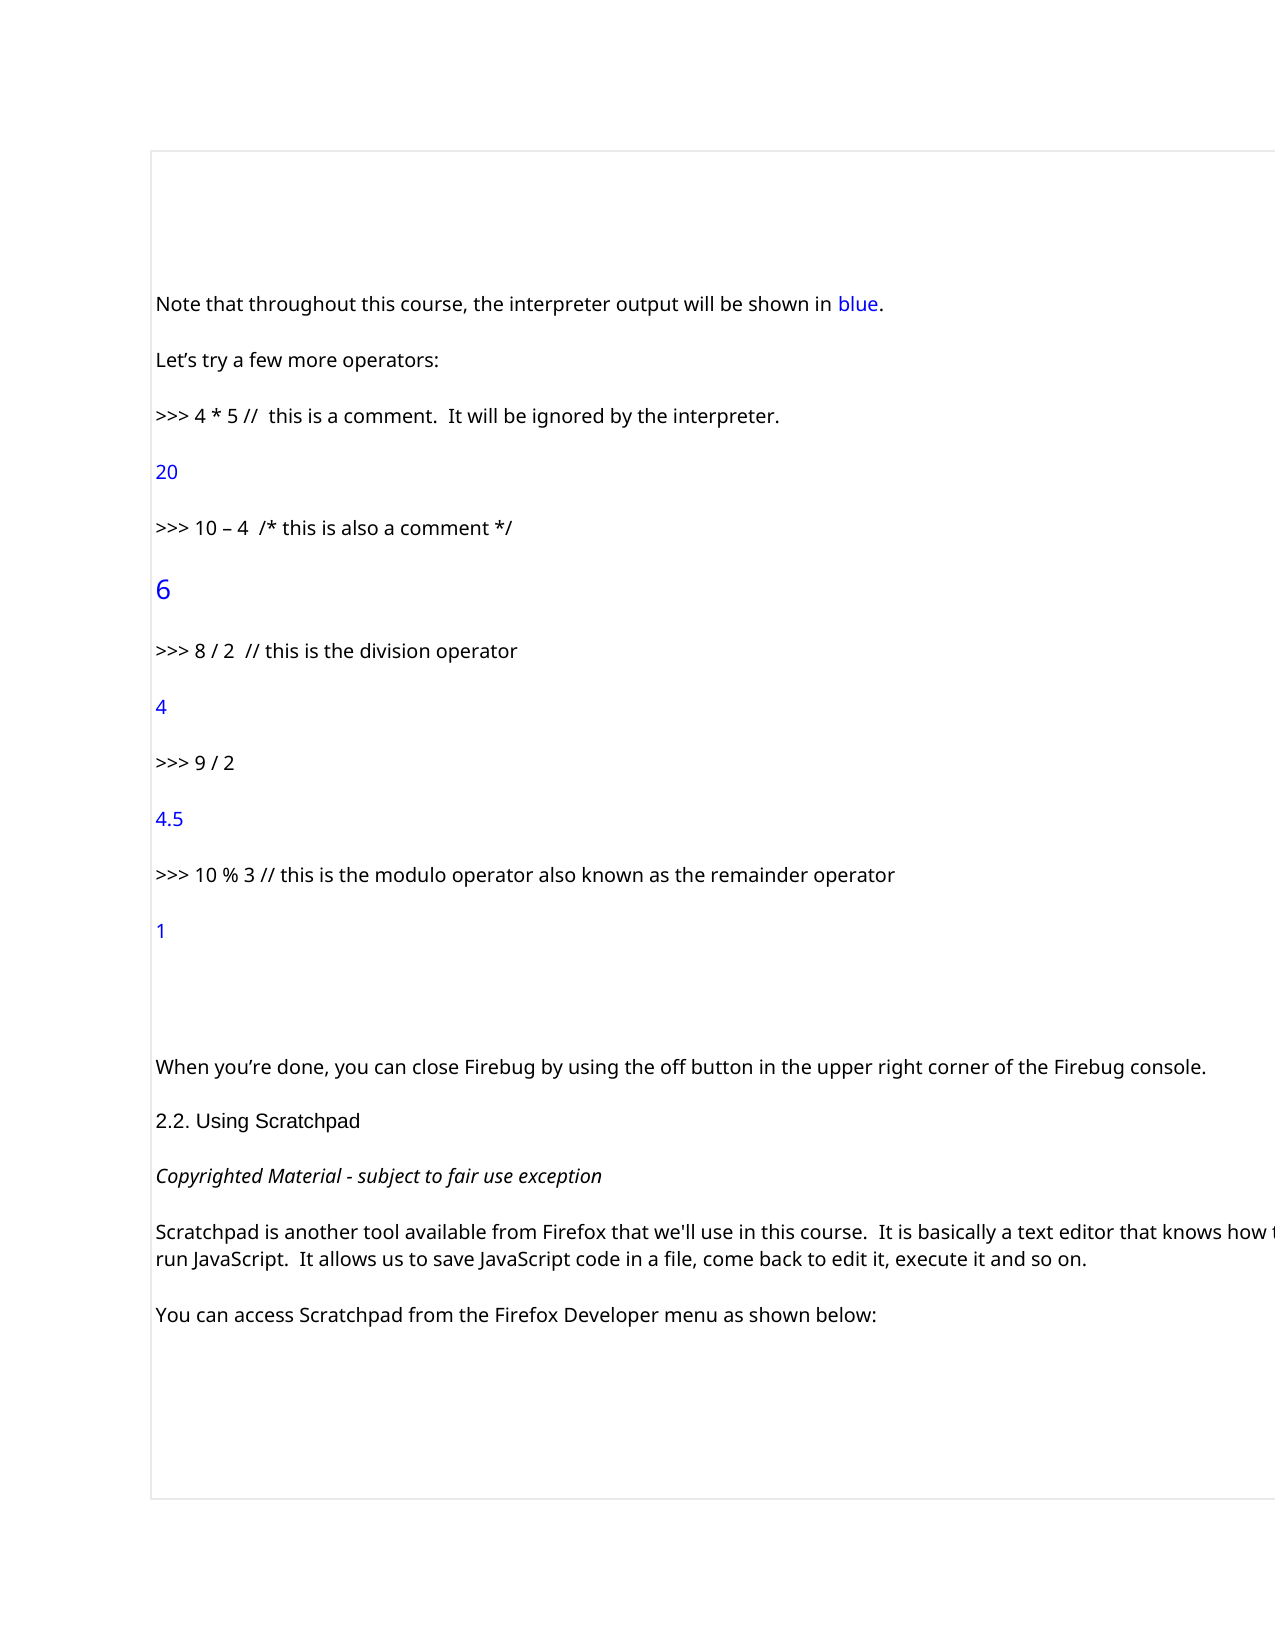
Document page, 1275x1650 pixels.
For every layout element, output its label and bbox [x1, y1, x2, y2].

table_cell [152, 152, 1275, 1498]
